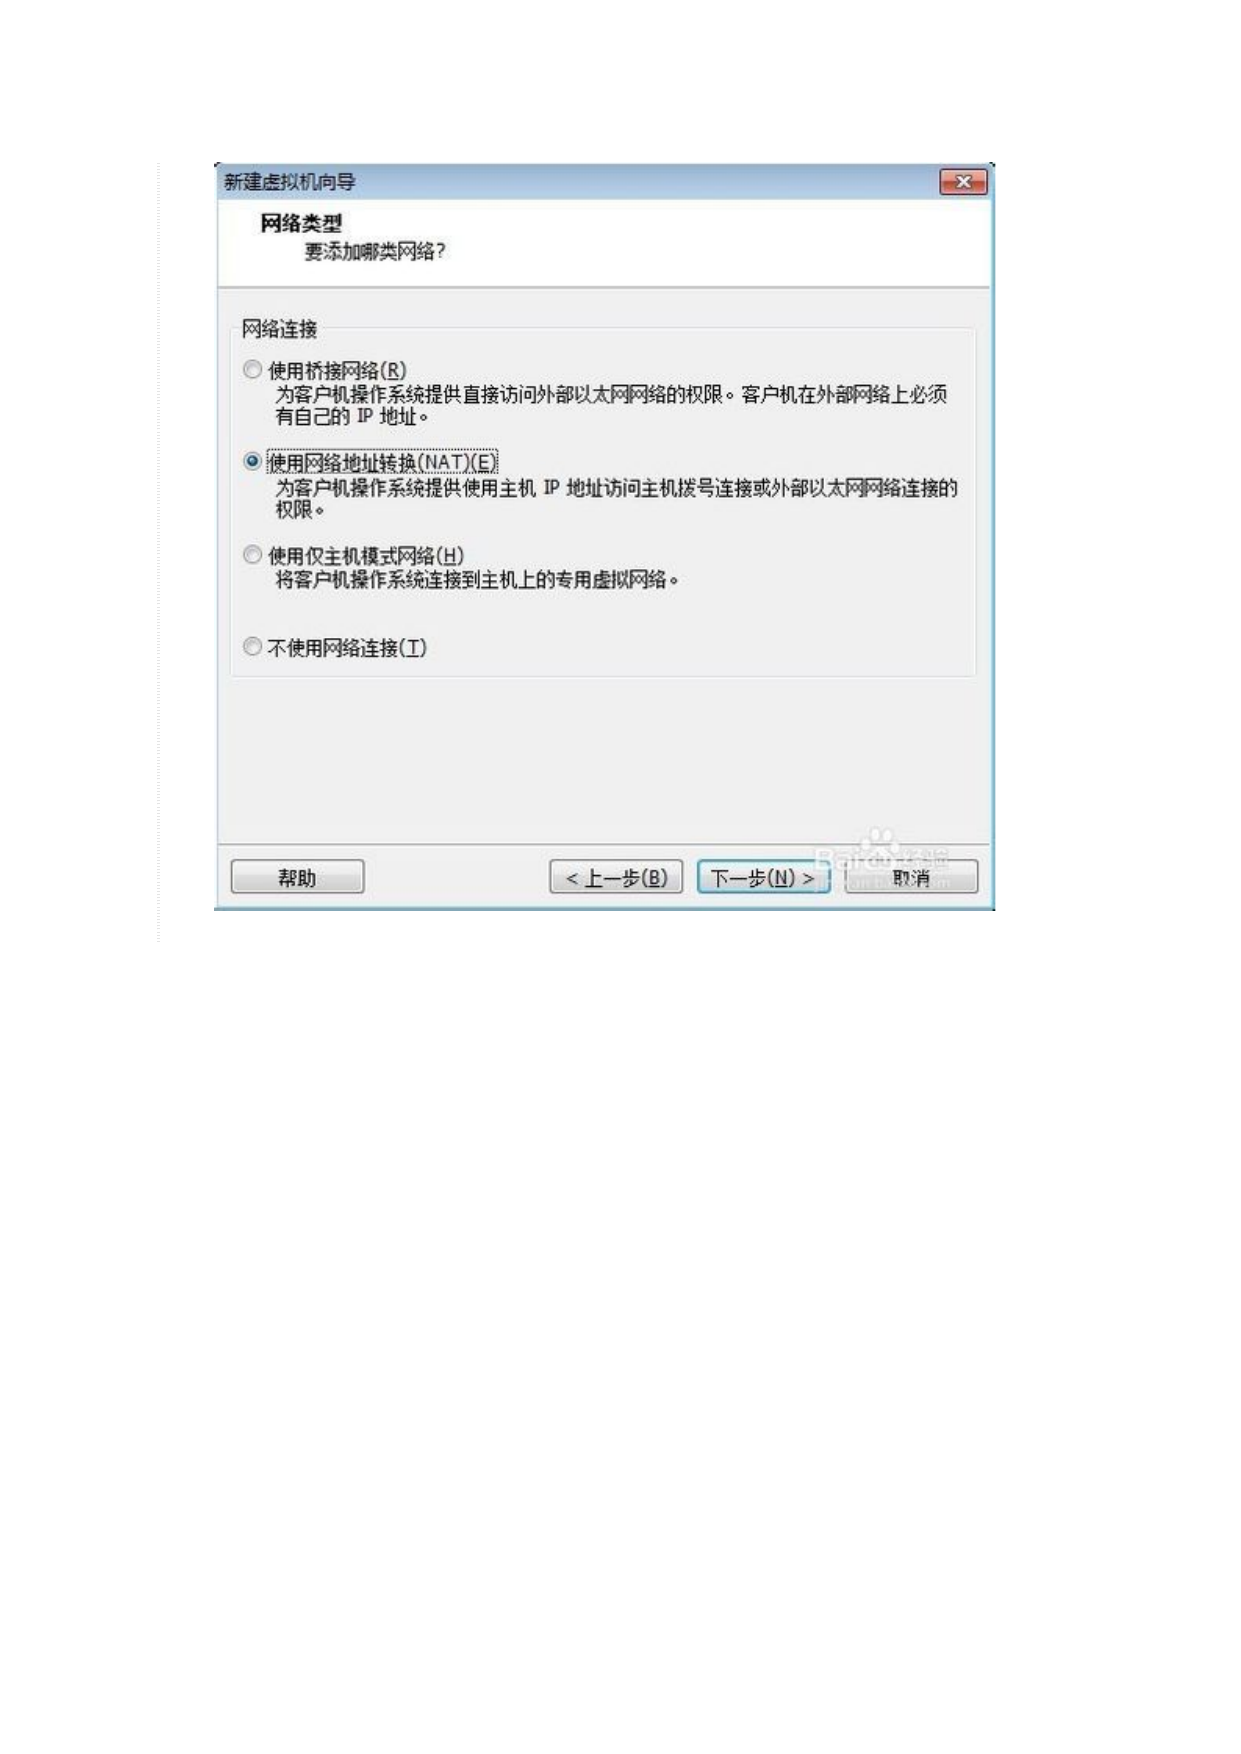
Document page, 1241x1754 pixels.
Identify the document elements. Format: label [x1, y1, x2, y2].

picture [214, 162, 996, 911]
